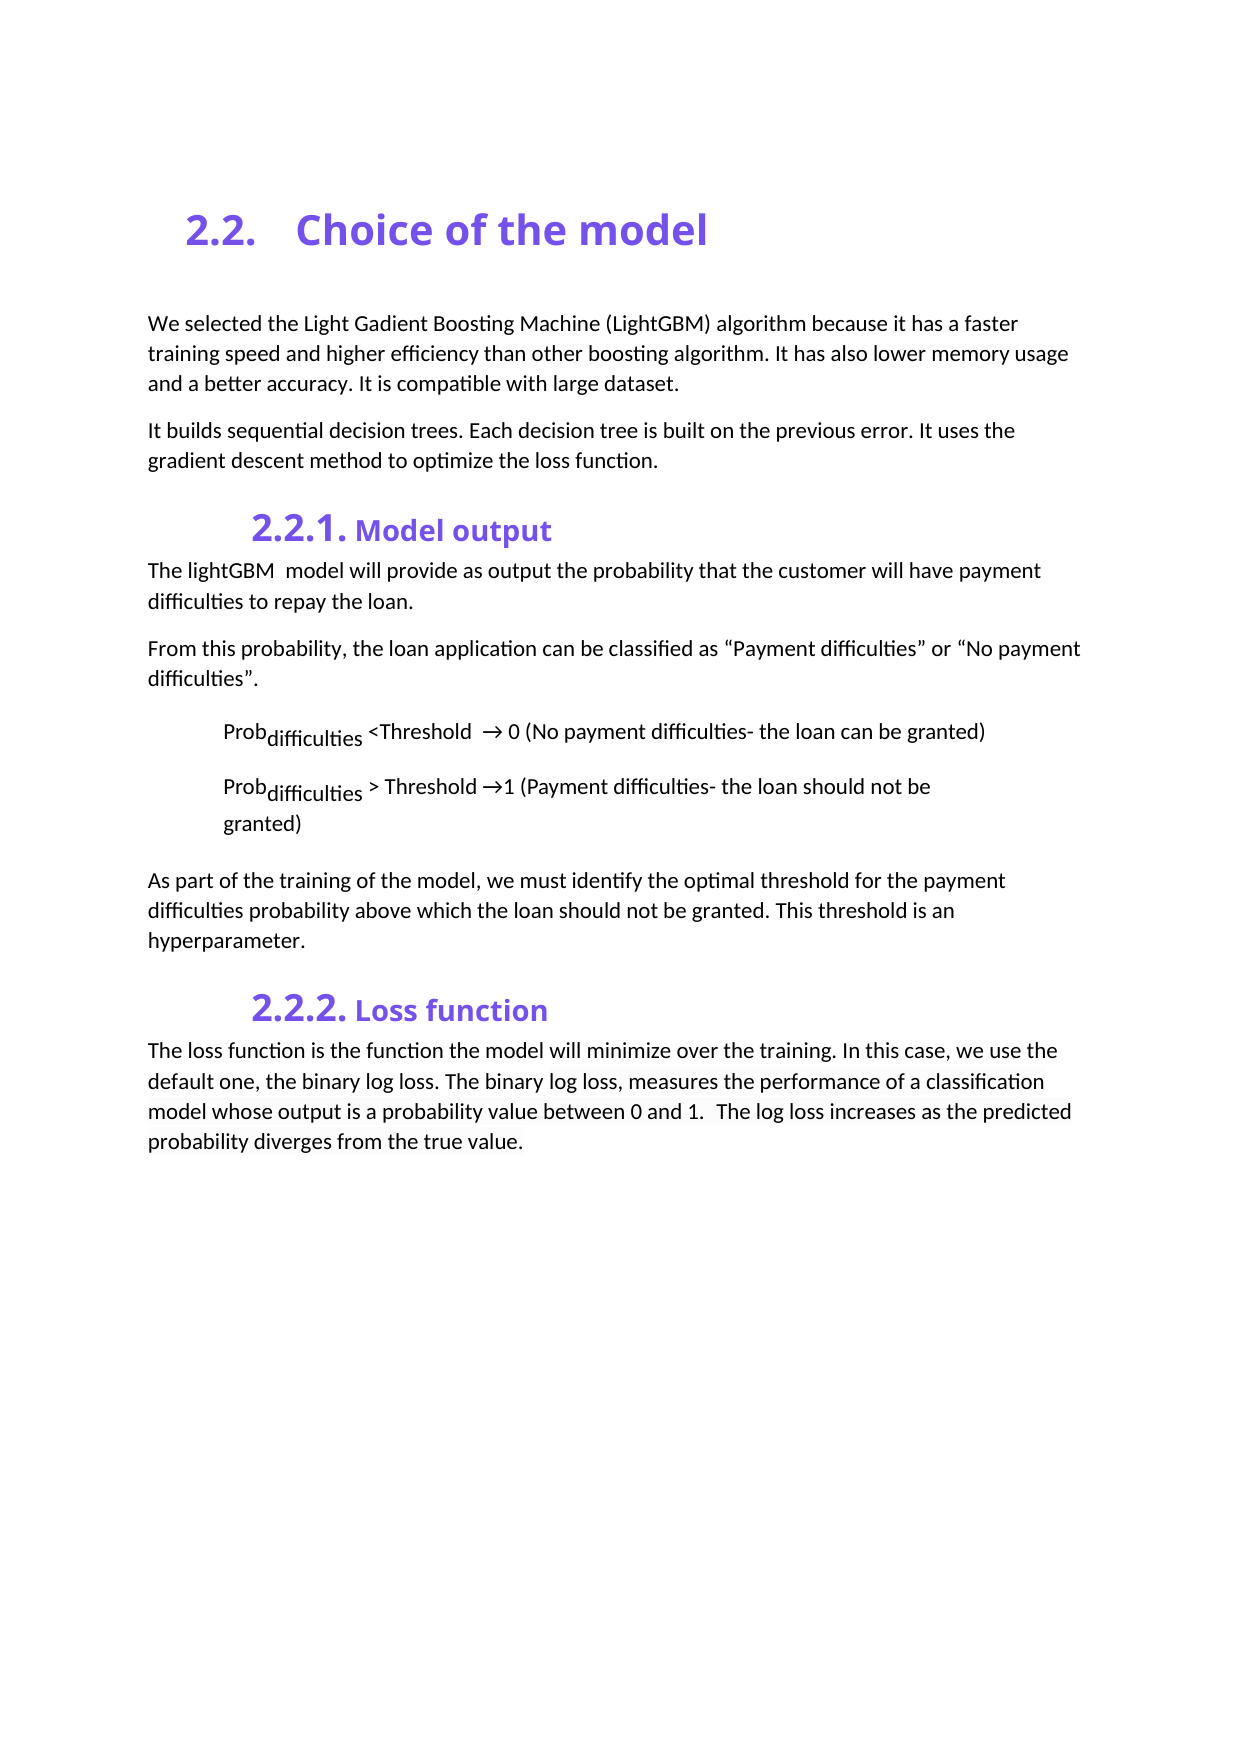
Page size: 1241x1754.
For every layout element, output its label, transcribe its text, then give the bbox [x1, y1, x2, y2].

text The loss function is the function the model will minimize over the training. In this case, we use the default one, the binary log loss. The binary log loss, measures the performance of a classification model whose output is a probability value between 0 and 1. The log loss increases as the predicted probability diverges from the true value. [148, 1037, 1093, 1155]
text As part of the training of the model, we must identify the optimal threshold for the payment difficulties probability above which the loan should not be granted. This threshold is an hyperparameter. [148, 711, 1093, 954]
text The lightGBM model will provide as output the probability that the customer will have payment difficulties to repay the loan. [148, 557, 1093, 615]
list Loss function [251, 982, 1093, 1033]
list Model output [251, 501, 1093, 552]
text We selected the Light Gadient Boosting Machine (LightGBM) algorithm because it has a faster training speed and higher efficiency than other boosting algorithm. It has also lower memory usage and a better accuracy. It is compatible with large dataset. [148, 309, 1093, 397]
text From this probability, the loan application can be classified as “Payment difficulties” or “No payment difficulties”. [148, 634, 1093, 692]
list Choice of the model [185, 201, 1093, 257]
text It builds sequential decision trees. Each decision tree is built on the previous error. It uses the gradient descent method to optimize the loss function. [148, 416, 1093, 474]
